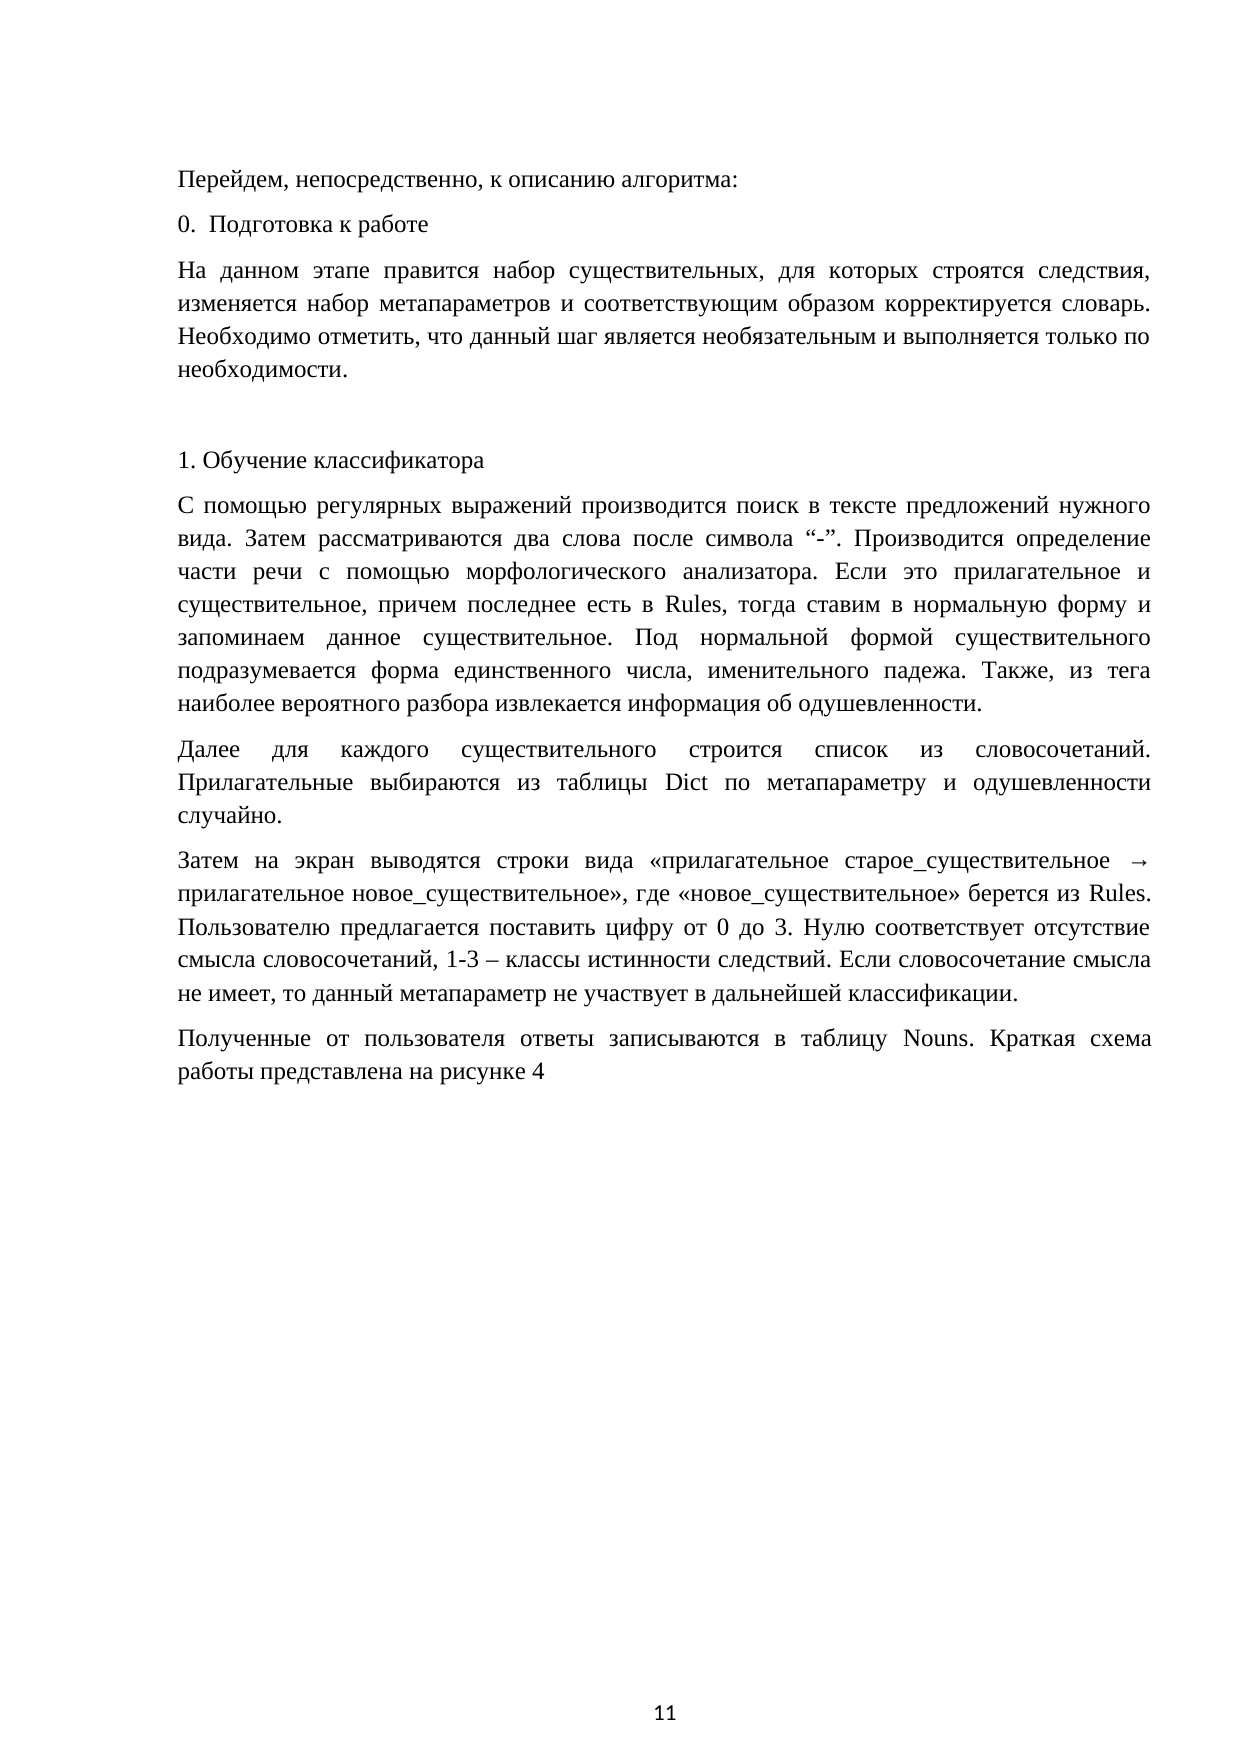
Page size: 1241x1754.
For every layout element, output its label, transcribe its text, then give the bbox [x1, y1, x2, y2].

text На данном этапе правится набор существительных, для которых строятся следствия, изменяется набор метапараметров и соответствующим образом корректируется словарь. Необходимо отметить, что данный шаг является необязательным и выполняется только по необходимости. [177, 255, 1152, 382]
text С помощью регулярных выражений производится поиск в тексте предложений нужного вида. Затем рассматриваются два слова после символа “-”. Производится определение части речи с помощью морфологического анализатора. Если это прилагательное и существительное, причем последнее есть в Rules, тогда ставим в нормальную форму и запоминаем данное существительное. Под нормальной формой существительного подразумевается форма единственного числа, именительного падежа. Также, из тега наиболее вероятного разбора извлекается информация об одушевленности. [177, 490, 1152, 717]
text 0. Подготовка к работе [177, 209, 1152, 238]
text Полученные от пользователя ответы записываются в таблицу Nouns. Краткая схема работы представлена на рисунке 4 [177, 1023, 1152, 1085]
text Перейдем, непосредственно, к описанию алгоритма: [177, 164, 1152, 192]
text Затем на экран выводятся строки вида «прилагательное старое_существительное прилагательное новое_существительное», где «новое_существительное» берется из Rules. Пользователю предлагается поставить цифру от 0 до 3. Нулю соответствует отсутствие смысла словосочетаний, 1-3 – классы истинности следствий. Если словосочетание смысла не имеет, то данный метапараметр не участвует в дальнейшей классификации. [177, 846, 1152, 1006]
text Далее для каждого существительного строится список из словосочетаний. Прилагательные выбираются из таблицы Dict по метапараметру и одушевленности случайно. [177, 734, 1152, 829]
text 1. Обучение классификатора [177, 445, 1152, 473]
